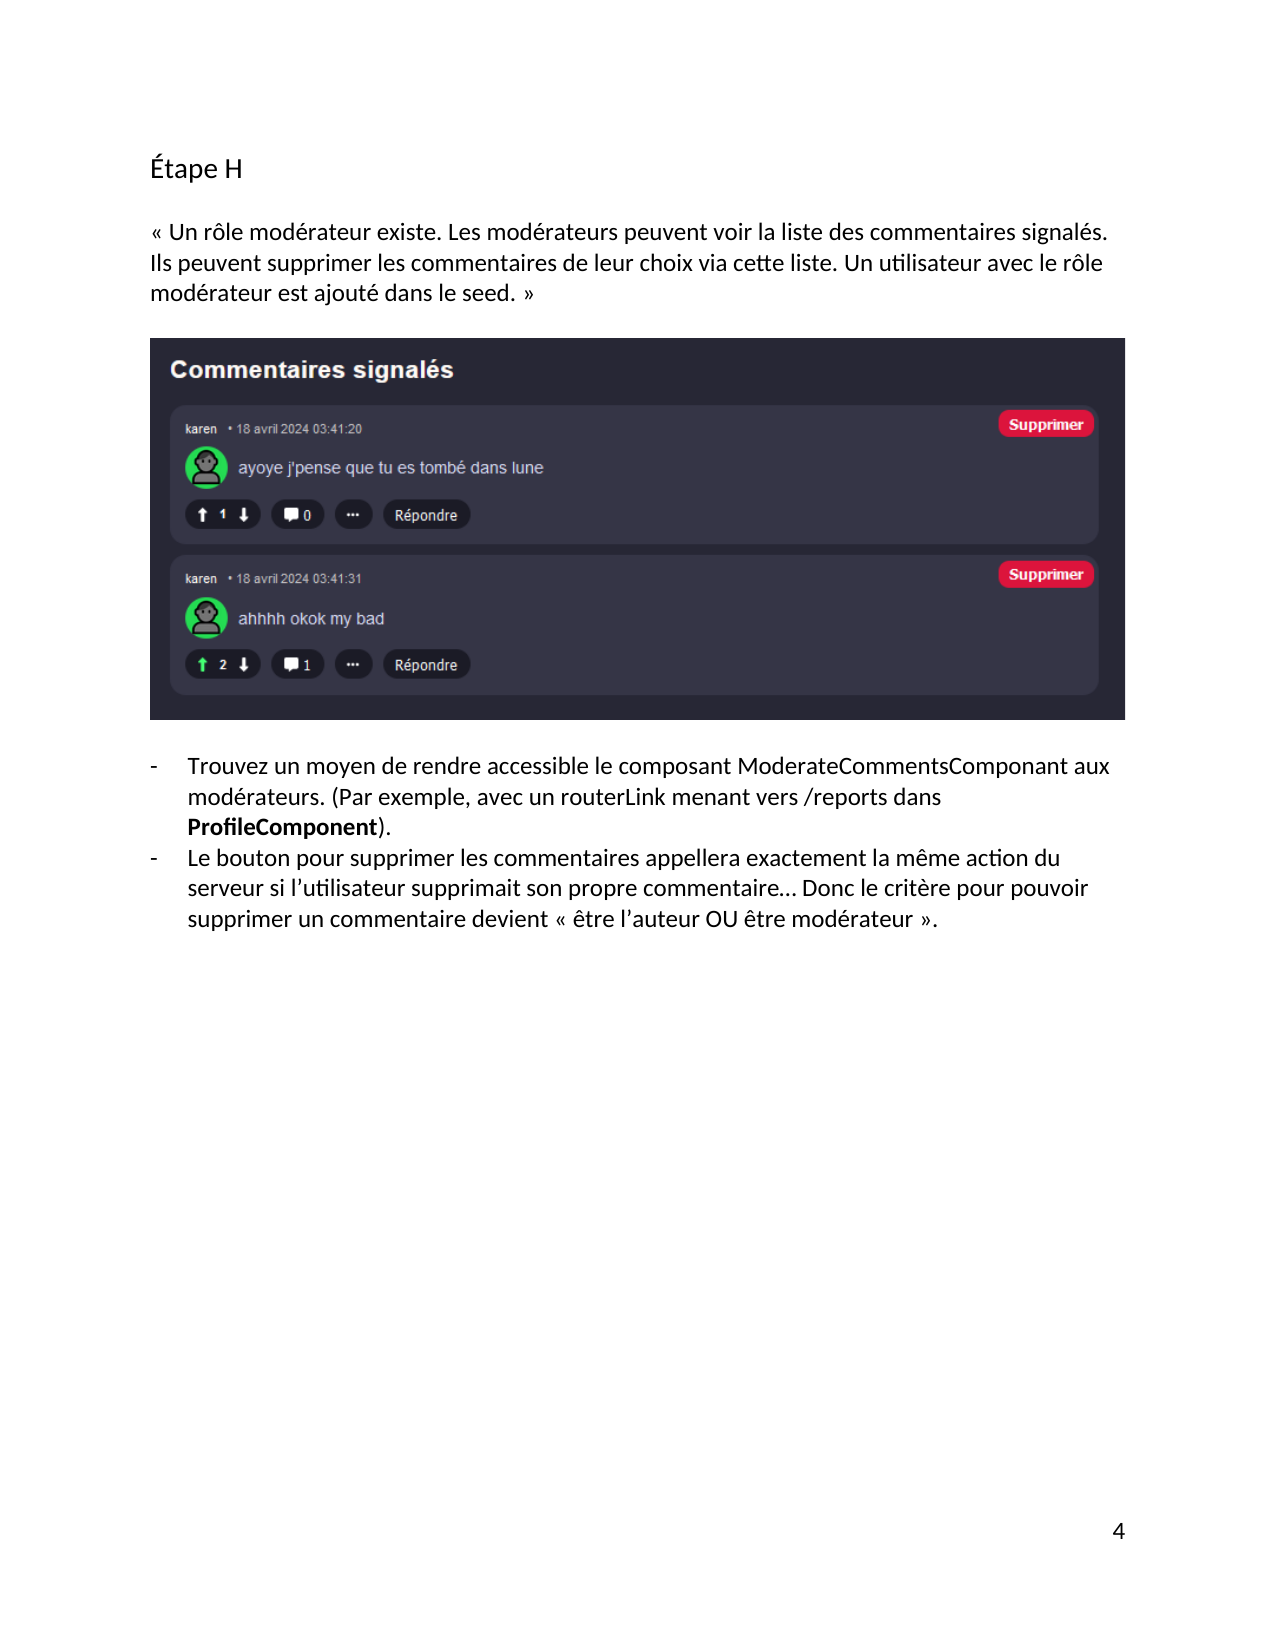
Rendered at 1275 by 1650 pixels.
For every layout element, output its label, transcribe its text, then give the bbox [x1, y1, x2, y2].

list Le bouton pour supprimer les commentaires appellera exactement la même action du serveur si l’utilisateur supprimait son propre commentaire… Donc le critère pour pouvoir supprimer un commentaire devient « être l’auteur OU être modérateur ». [150, 842, 1125, 933]
text « Un rôle modérateur existe. Les modérateurs peuvent voir la liste des commentaires signalés. Ils peuvent supprimer les commentaires de leur choix via cette liste. Un utilisateur avec le rôle modérateur est ajouté dans le seed. » [150, 216, 1125, 308]
picture [150, 338, 1125, 720]
list Trouvez un moyen de rendre accessible le composant ModerateCommentsComponant aux modérateurs. (Par exemple, avec un routerLink menant vers /reports dans ProfileComponent). [150, 750, 1125, 842]
text Étape H [150, 150, 1125, 186]
